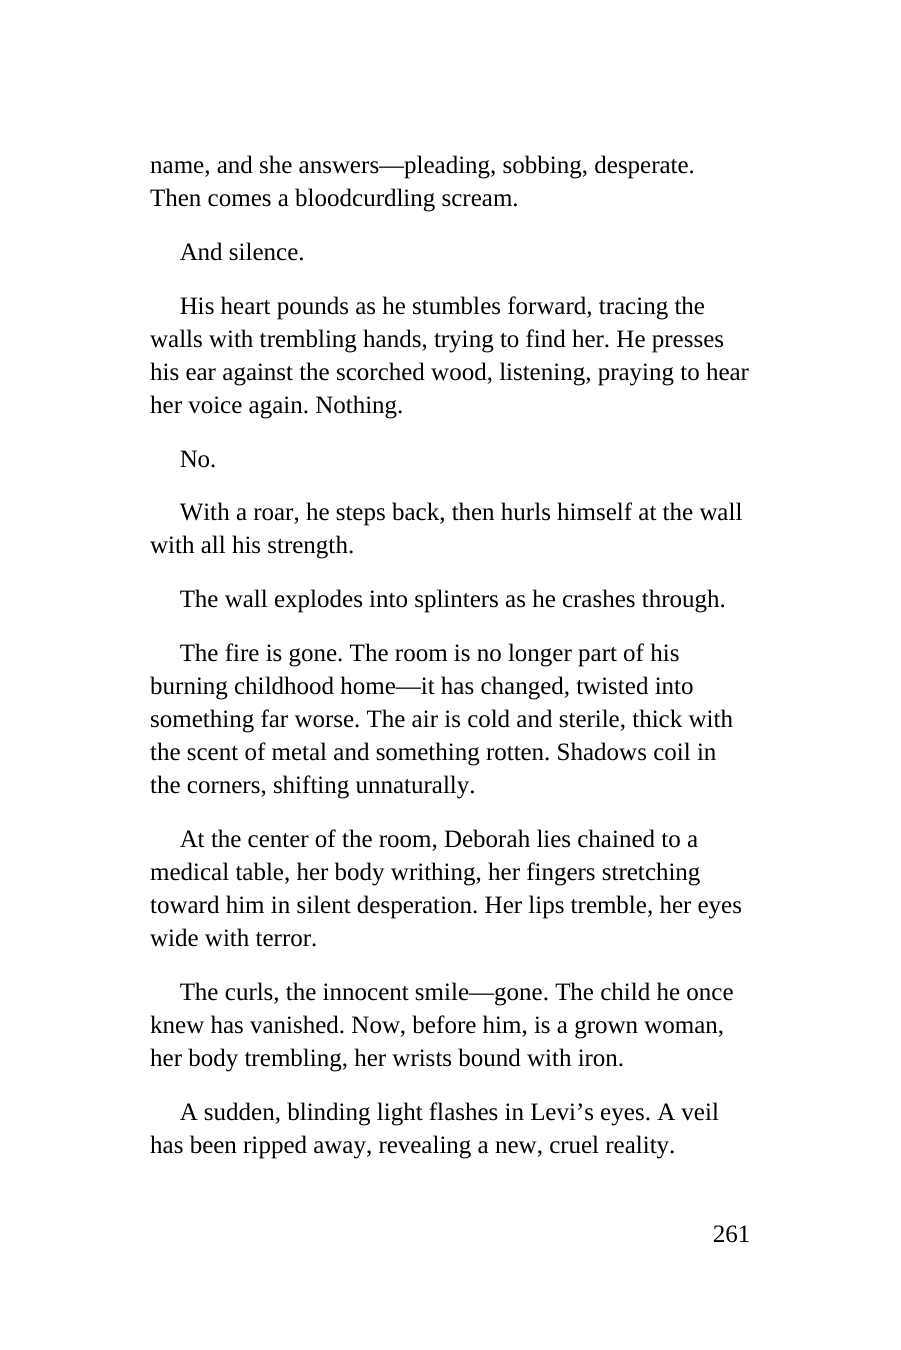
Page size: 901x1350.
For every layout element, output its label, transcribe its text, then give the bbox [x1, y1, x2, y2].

text The fire is gone. The room is no longer part of his burning childhood home—it has changed, twisted into something far worse. The air is cold and sterile, thick with the scent of metal and something rotten. Shadows coil in the corners, shifting unnaturally. [150, 638, 750, 799]
text The wall explodes into splinters as he crashes through. [150, 584, 750, 613]
text The curls, the innocent smile—gone. The child he once knew has vanished. Now, before him, is a grown woman, her body trembling, her wrists bound with iron. [150, 977, 750, 1072]
text No. [150, 444, 750, 472]
text With a roar, he steps back, then hurls himself at the wall with all his strength. [150, 497, 750, 559]
text And silence. [150, 237, 750, 266]
text A sudden, blinding light flashes in Levi’s eyes. A veil has been ripped away, revealing a new, cruel reality. [150, 1097, 750, 1159]
text At the center of the room, Deborah lies chained to a medical table, her body writhing, her fingers stretching toward him in silent desperation. Her lips tremble, her eyes wide with terror. [150, 824, 750, 952]
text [150, 150, 750, 212]
text His heart pounds as he stumbles forward, tracing the walls with trembling hands, trying to find her. He presses his ear against the scorched wood, listening, praying to hear her voice again. Nothing. [150, 291, 750, 418]
